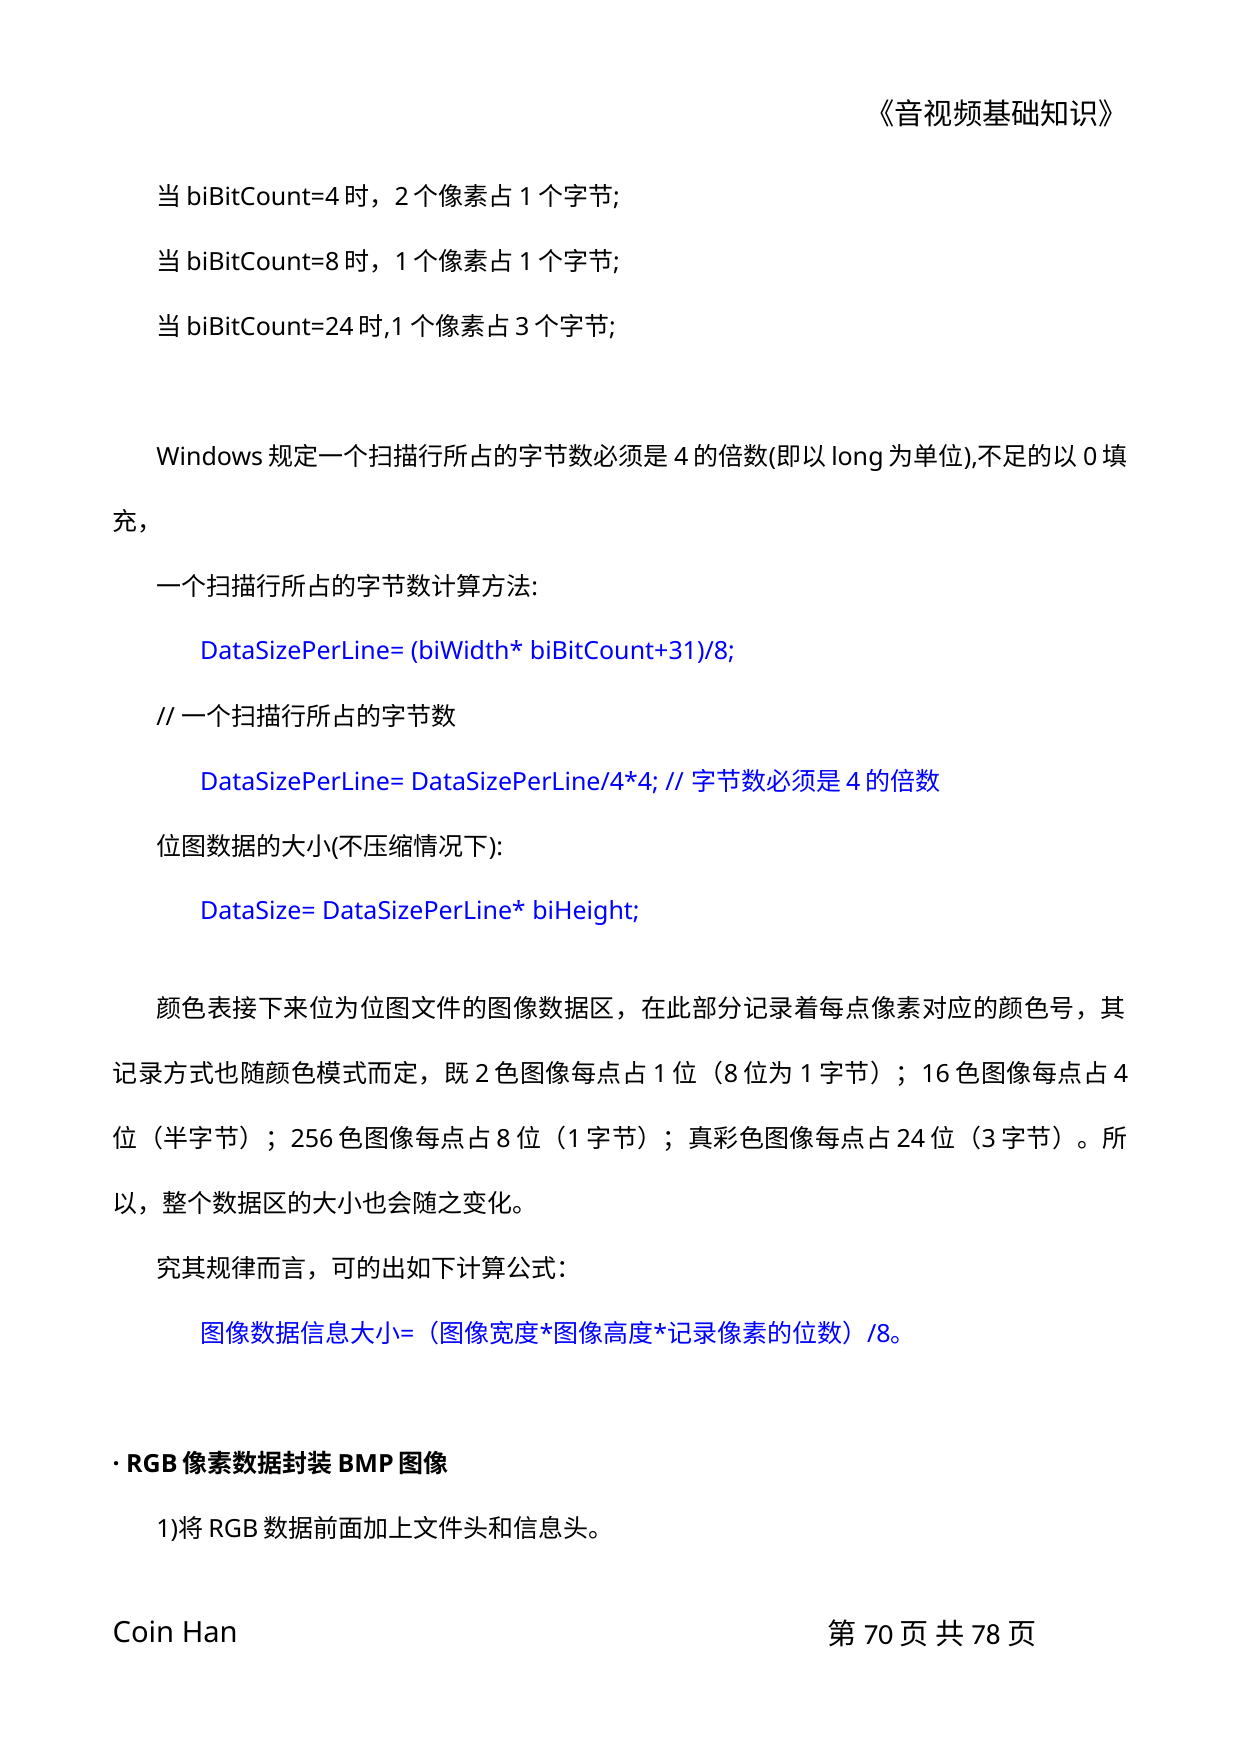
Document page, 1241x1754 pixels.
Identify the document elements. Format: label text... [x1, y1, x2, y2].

text · RGB像素数据封装BMP图像 [112, 1429, 1128, 1494]
text 究其规律而言，可的出如下计算公式： [112, 1234, 1128, 1299]
text DataSizePerLine= (biWidth* biBitCount+31)/8; [156, 617, 1128, 682]
text 当biBitCount=4时，2个像素占1个字节; [112, 162, 1128, 227]
text 一个扫描行所占的字节数计算方法: [112, 552, 1128, 617]
text Windows规定一个扫描行所占的字节数必须是4的倍数(即以long为单位),不足的以0填充， [112, 422, 1128, 552]
text 1)将RGB数据前面加上文件头和信息头。 [112, 1494, 1128, 1559]
text // 一个扫描行所占的字节数 [112, 682, 1128, 747]
text 颜色表接下来位为位图文件的图像数据区，在此部分记录着每点像素对应的颜色号，其记录方式也随颜色模式而定，既2色图像每点占1位（8位为1字节）；16色图像每点占4位（半字节）；256色图像每点占8位（1字节）；真彩色图像每点占24位（3字节）。所以，整个数据区的大小也会随之变化。 [112, 974, 1128, 1234]
text DataSizePerLine= DataSizePerLine/4*4; // 字节数必须是4的倍数 [156, 747, 1128, 812]
text 当biBitCount=24时,1个像素占3个字节; [112, 292, 1128, 357]
text DataSize= DataSizePerLine* biHeight; [156, 877, 1128, 942]
text 当biBitCount=8时，1个像素占1个字节; [112, 227, 1128, 292]
text 图像数据信息大小=（图像宽度*图像高度*记录像素的位数）/8。 [156, 1299, 1128, 1364]
text 位图数据的大小(不压缩情况下): [112, 812, 1128, 877]
